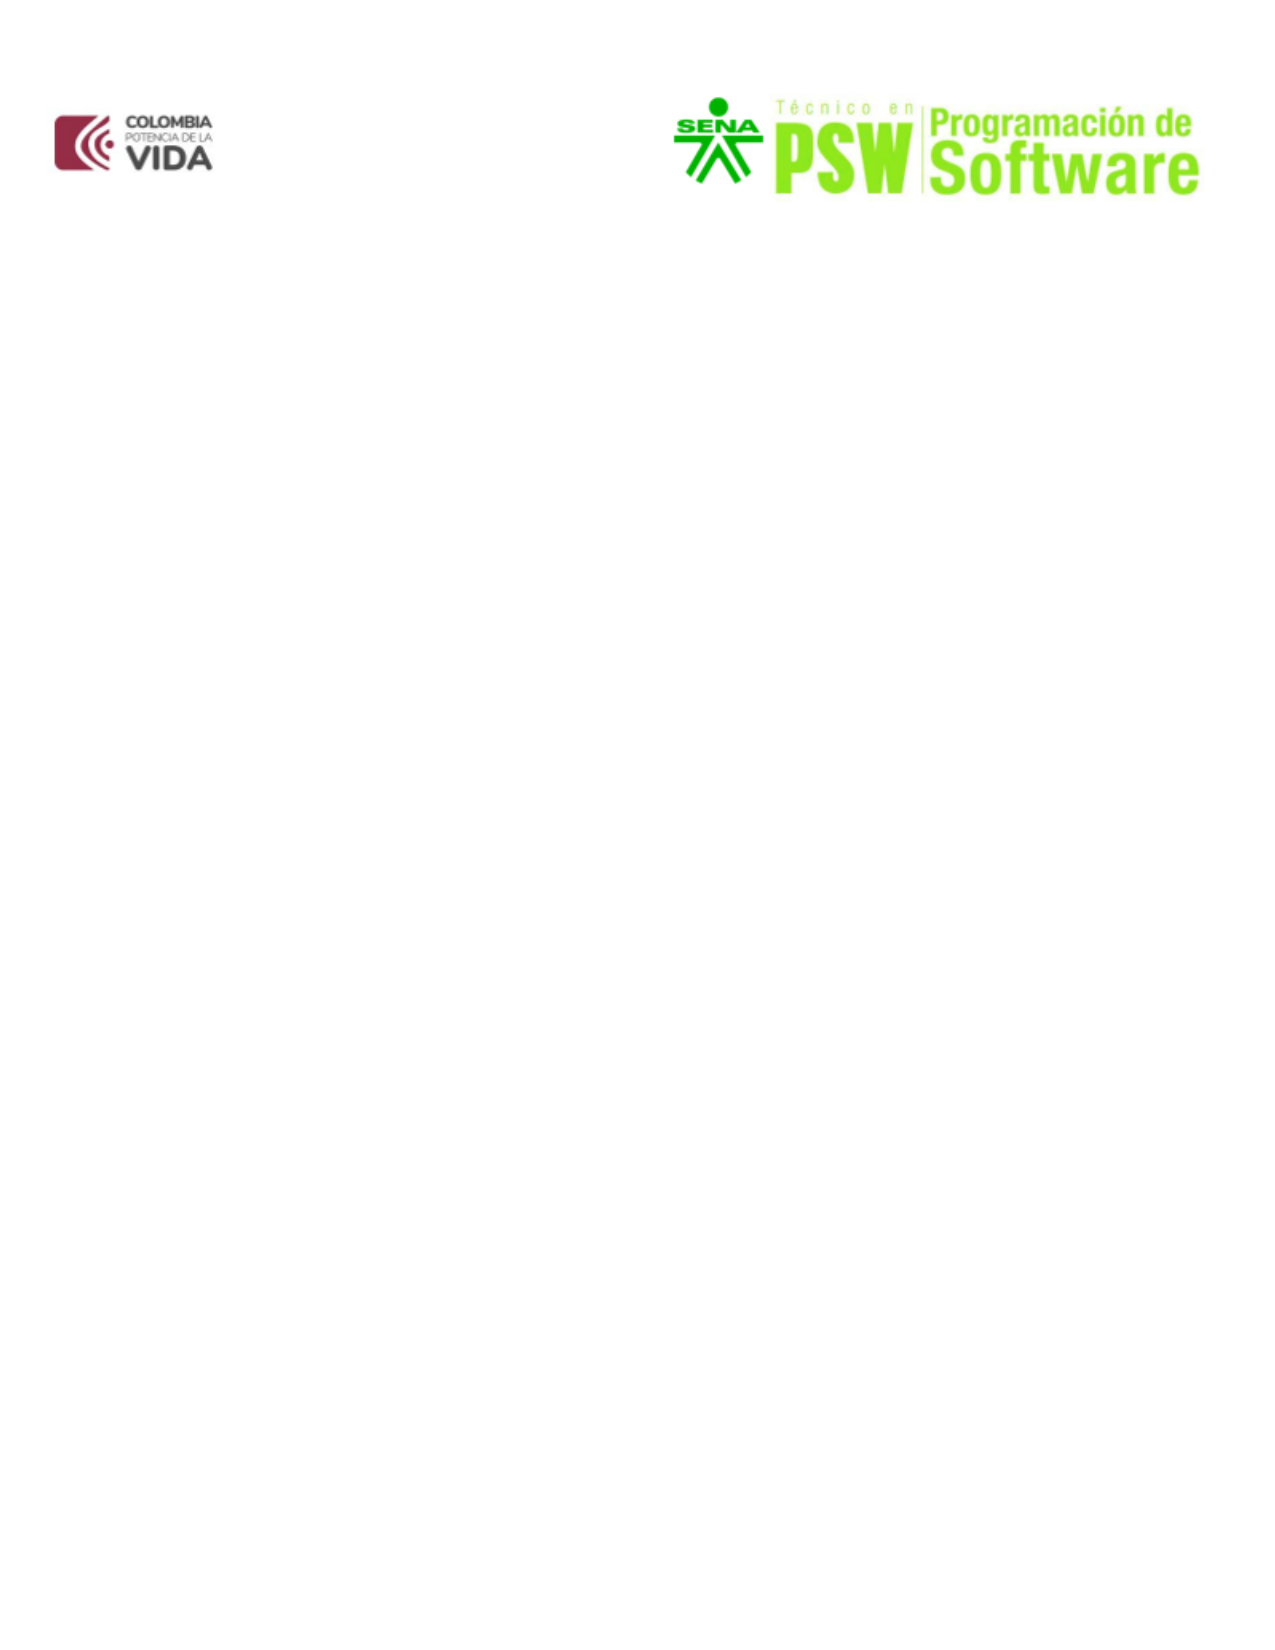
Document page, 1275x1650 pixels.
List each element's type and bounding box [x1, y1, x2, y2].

picture [31, 35, 1225, 221]
